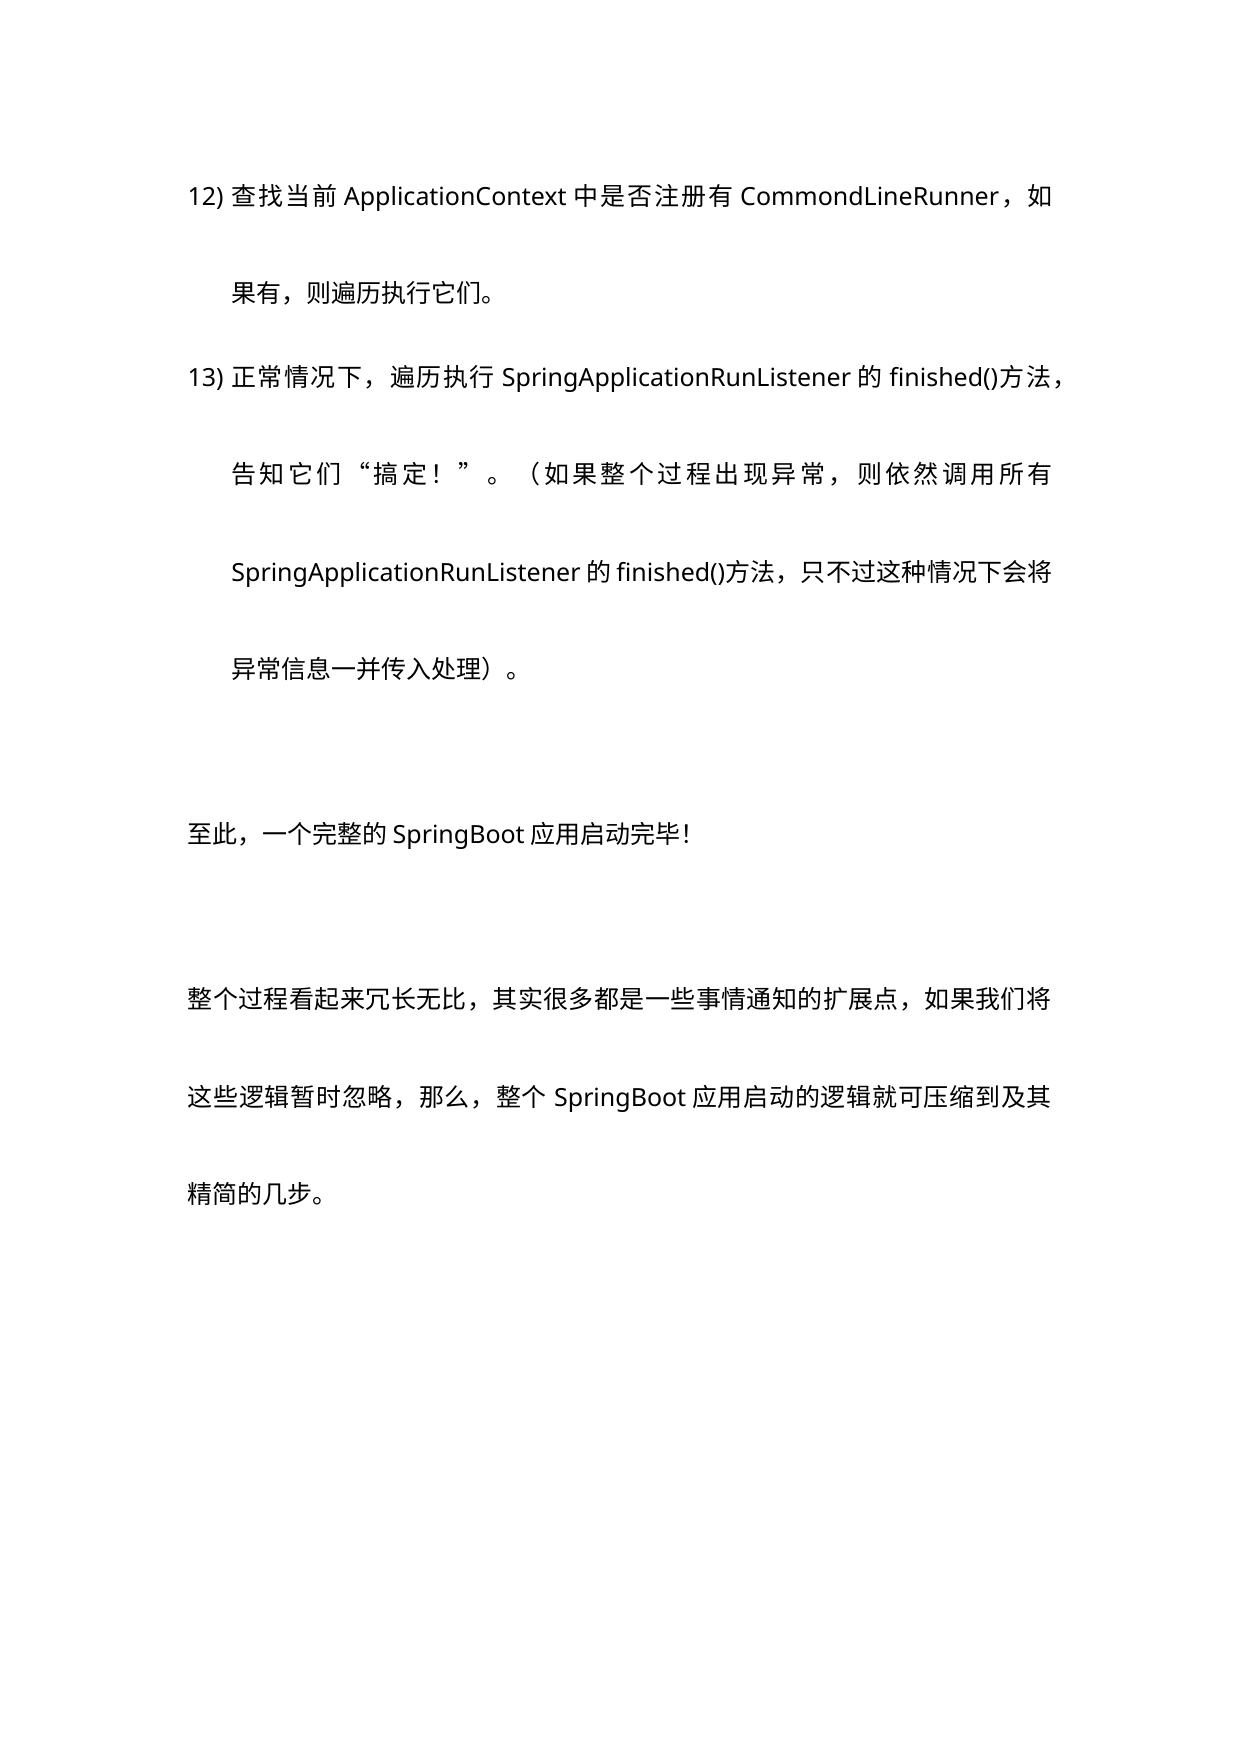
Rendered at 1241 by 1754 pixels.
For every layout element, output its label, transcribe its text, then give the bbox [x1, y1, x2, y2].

text 至此，一个完整的SpringBoot应用启动完毕！ [187, 800, 1053, 865]
list 查找当前ApplicationContext中是否注册有CommondLineRunner，如果有，则遍历执行它们。 [187, 162, 1053, 324]
list 正常情况下，遍历执行SpringApplicationRunListener的finished()方法，告知它们“搞定！”。（如果整个过程出现异常，则依然调用所有SpringApplicationRunListener的finished()方法，只不过这种情况下会将异常信息一并传入处理）。 [187, 343, 1053, 700]
text 整个过程看起来冗长无比，其实很多都是一些事情通知的扩展点，如果我们将这些逻辑暂时忽略，那么，整个SpringBoot应用启动的逻辑就可压缩到及其精简的几步。 [187, 965, 1053, 1225]
